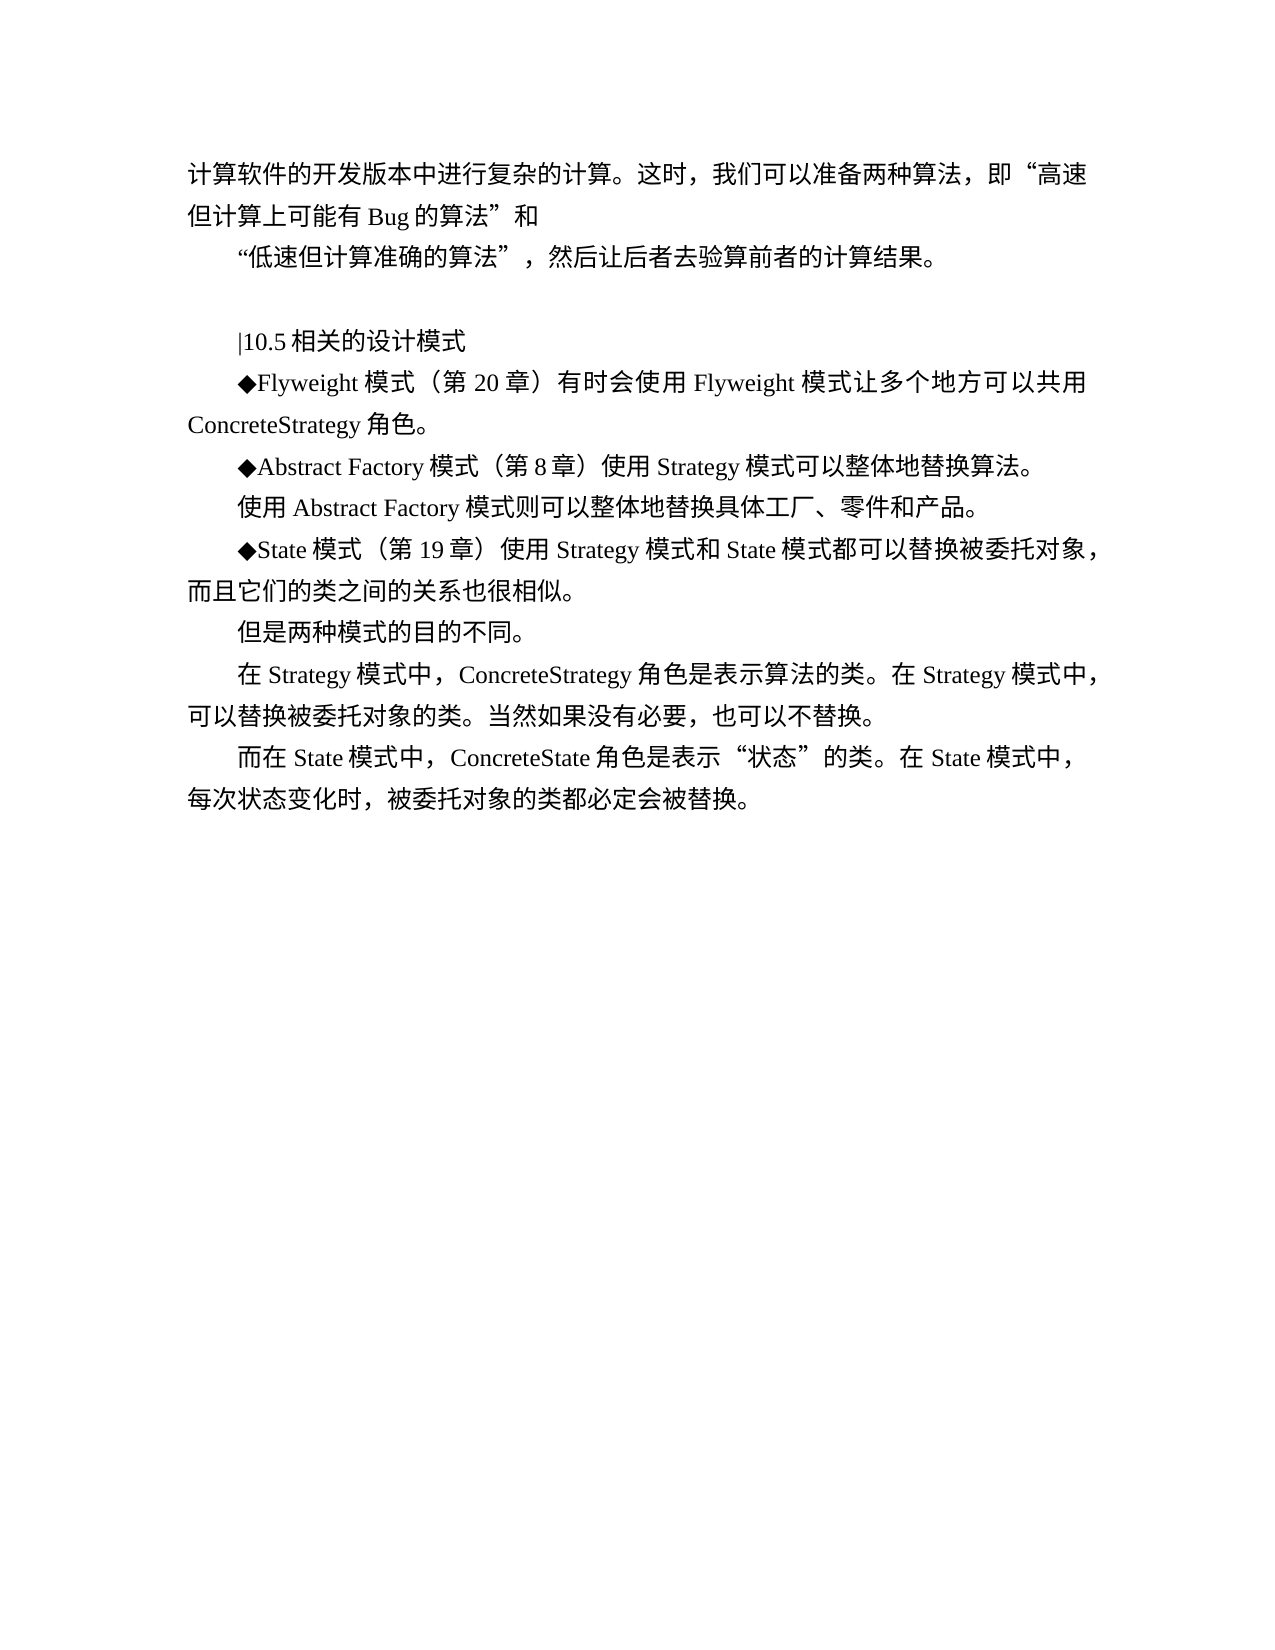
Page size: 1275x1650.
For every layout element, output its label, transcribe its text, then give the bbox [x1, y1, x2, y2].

text |10.5相关的设计模式 [187, 317, 1087, 358]
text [187, 150, 1087, 233]
text 在Strategy模式中，ConcreteStrategy角色是表示算法的类。在Strategy模式中，可以替换被委托对象的类。当然如果没有必要，也可以不替换。 [187, 650, 1087, 733]
text 但是两种模式的目的不同。 [187, 608, 1087, 650]
text “低速但计算准确的算法”，然后让后者去验算前者的计算结果。 [187, 233, 1087, 275]
text 使用Abstract Factory模式则可以整体地替换具体工厂、零件和产品。 [187, 483, 1087, 525]
text ◆State模式（第19章）使用Strategy模式和State模式都可以替换被委托对象，而且它们的类之间的关系也很相似。 [187, 525, 1087, 608]
text 而在State模式中，ConcreteState角色是表示“状态”的类。在State模式中，每次状态变化时，被委托对象的类都必定会被替换。 [187, 733, 1087, 817]
text ◆Abstract Factory模式（第8章）使用Strategy模式可以整体地替换算法。 [187, 442, 1087, 483]
text ◆Flyweight模式（第20章）有时会使用Flyweight模式让多个地方可以共用ConcreteStrategy角色。 [187, 358, 1087, 442]
